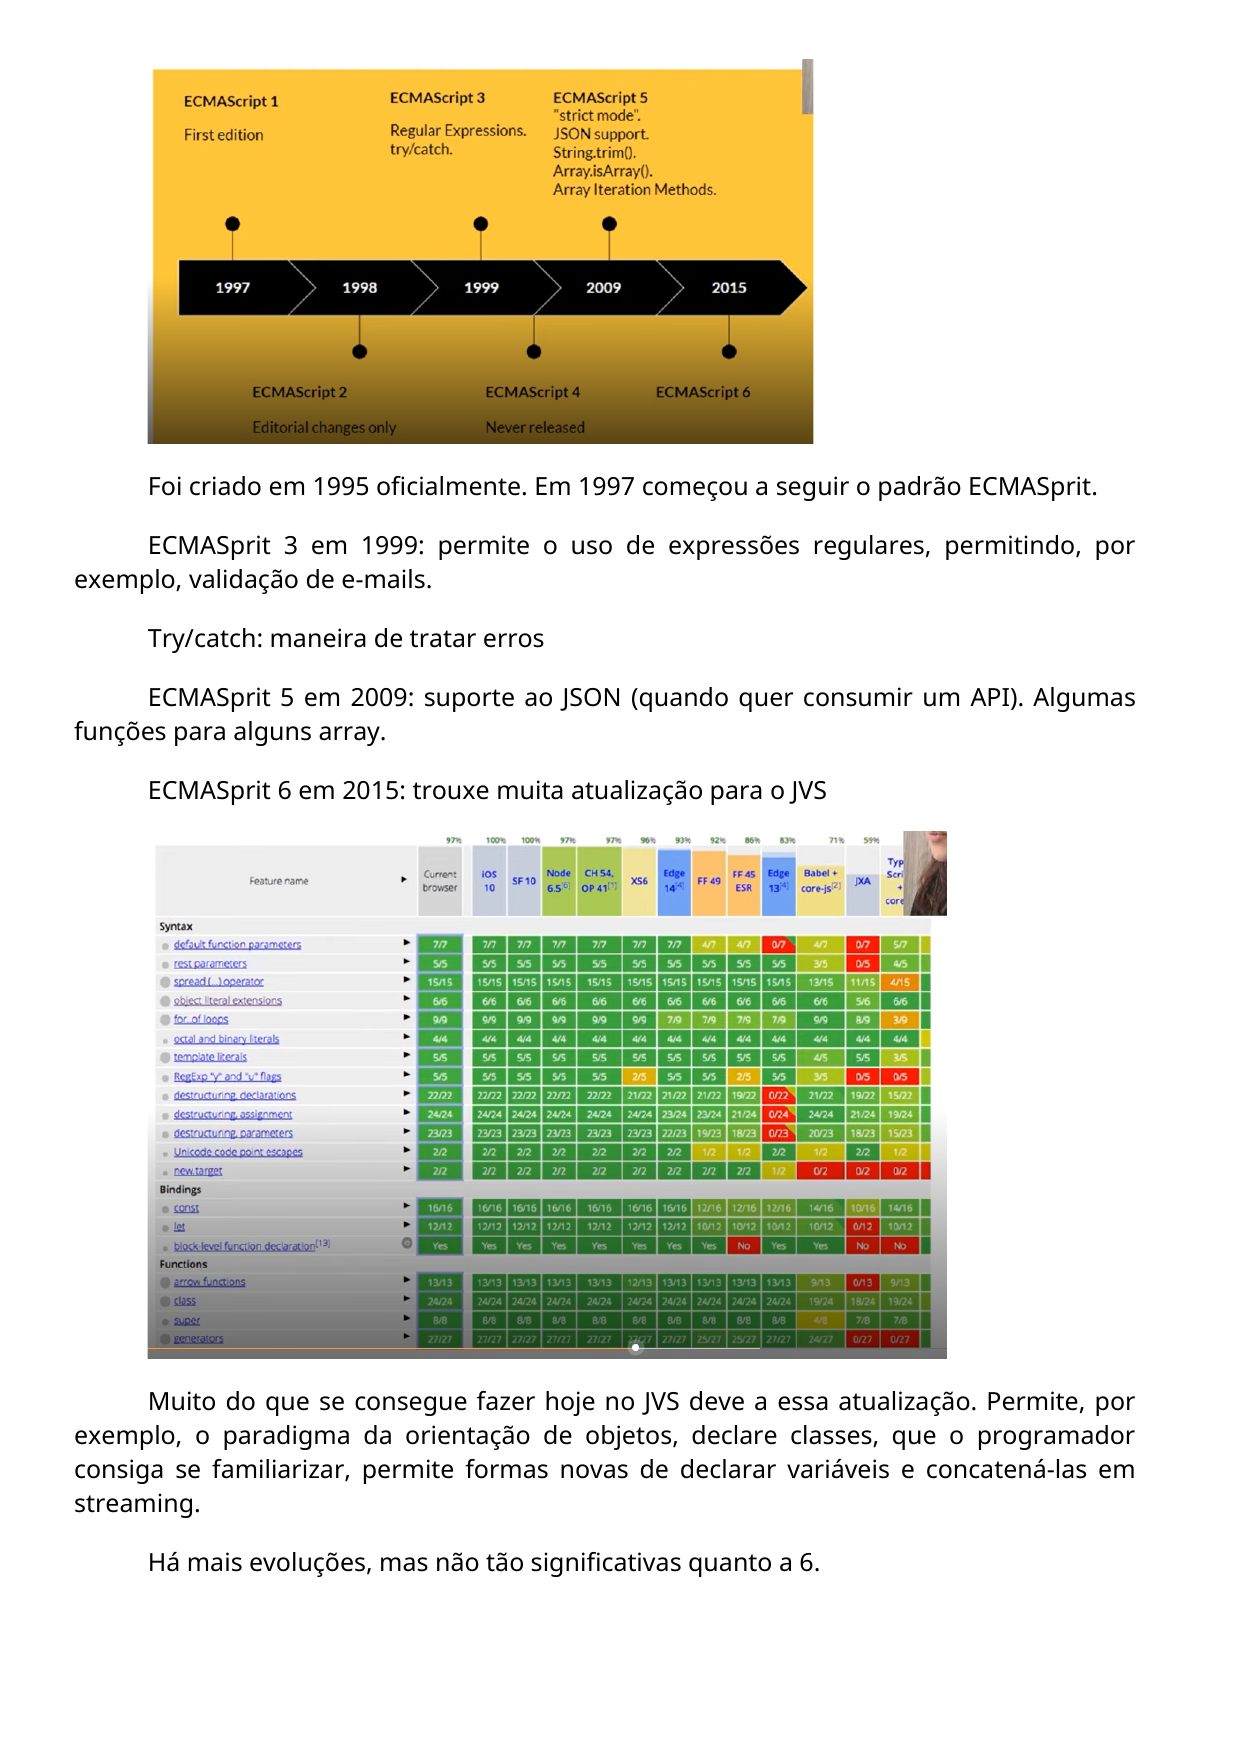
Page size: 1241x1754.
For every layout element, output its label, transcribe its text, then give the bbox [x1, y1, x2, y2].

picture [147, 831, 947, 1359]
text Há mais evoluções, mas não tão significativas quanto a 6. [74, 1544, 1137, 1578]
text Foi criado em 1995 oficialmente. Em 1997 começou a seguir o padrão ECMASprit. [74, 468, 1137, 502]
picture [147, 59, 814, 444]
text ECMASprit 3 em 1999: permite o uso de expressões regulares, permitindo, por exemplo, validação de e-mails. [74, 527, 1137, 595]
text Muito do que se consegue fazer hoje no JVS deve a essa atualização. Permite, por exemplo, o paradigma da orientação de objetos, declare classes, que o programador consiga se familiarizar, permite formas novas de declarar variáveis e concatená-las em streaming. [74, 1383, 1137, 1519]
text ECMASprit 6 em 2015: trouxe muita atualização para o JVS [74, 773, 1137, 807]
text ECMASprit 5 em 2009: suporte ao JSON (quando quer consumir um API). Algumas funções para alguns array. [74, 679, 1137, 748]
text Try/catch: maneira de tratar erros [74, 620, 1137, 654]
